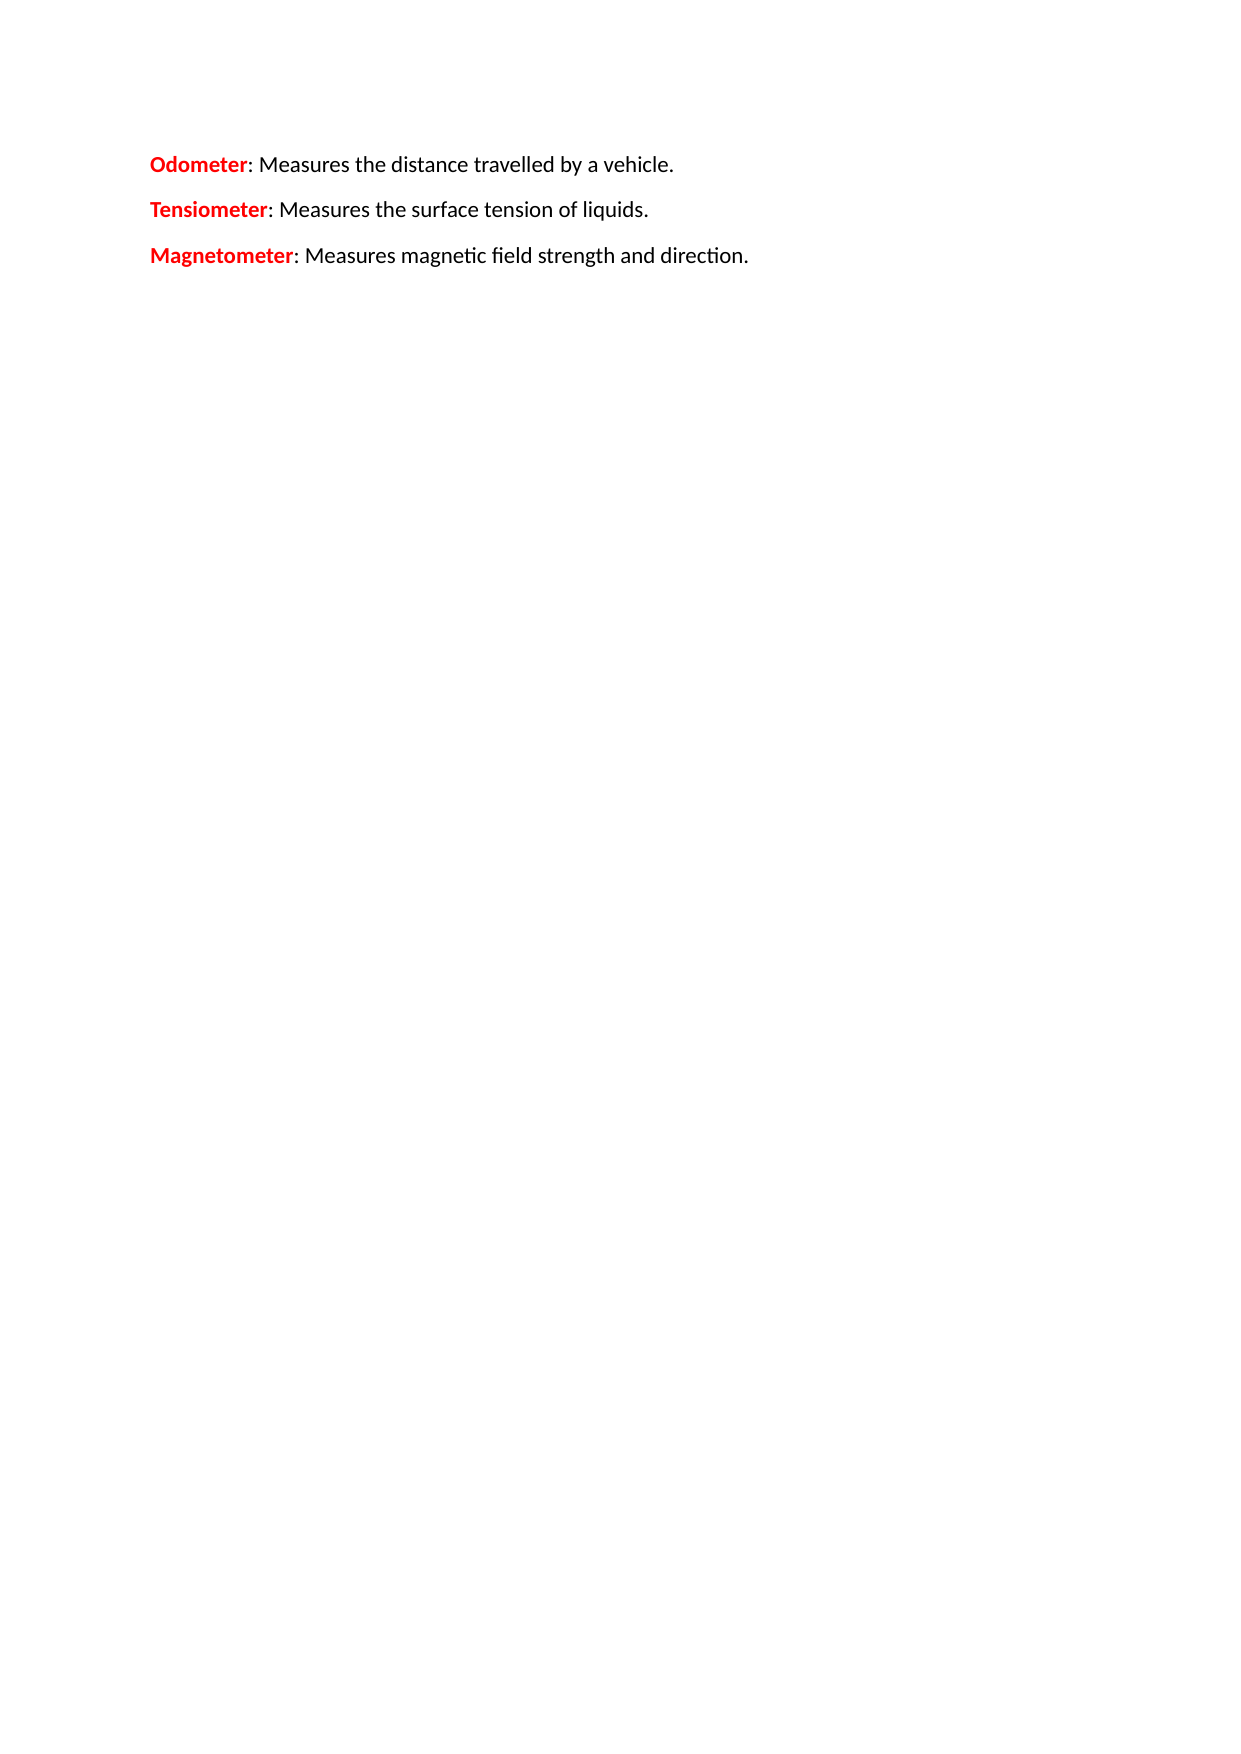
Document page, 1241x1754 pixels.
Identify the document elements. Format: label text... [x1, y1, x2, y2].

text Magnetometer: Measures magnetic field strength and direction. [150, 242, 1090, 269]
text Tensiometer: Measures the surface tension of liquids. [150, 195, 1090, 223]
text Odometer: Measures the distance travelled by a vehicle. [150, 150, 1090, 178]
